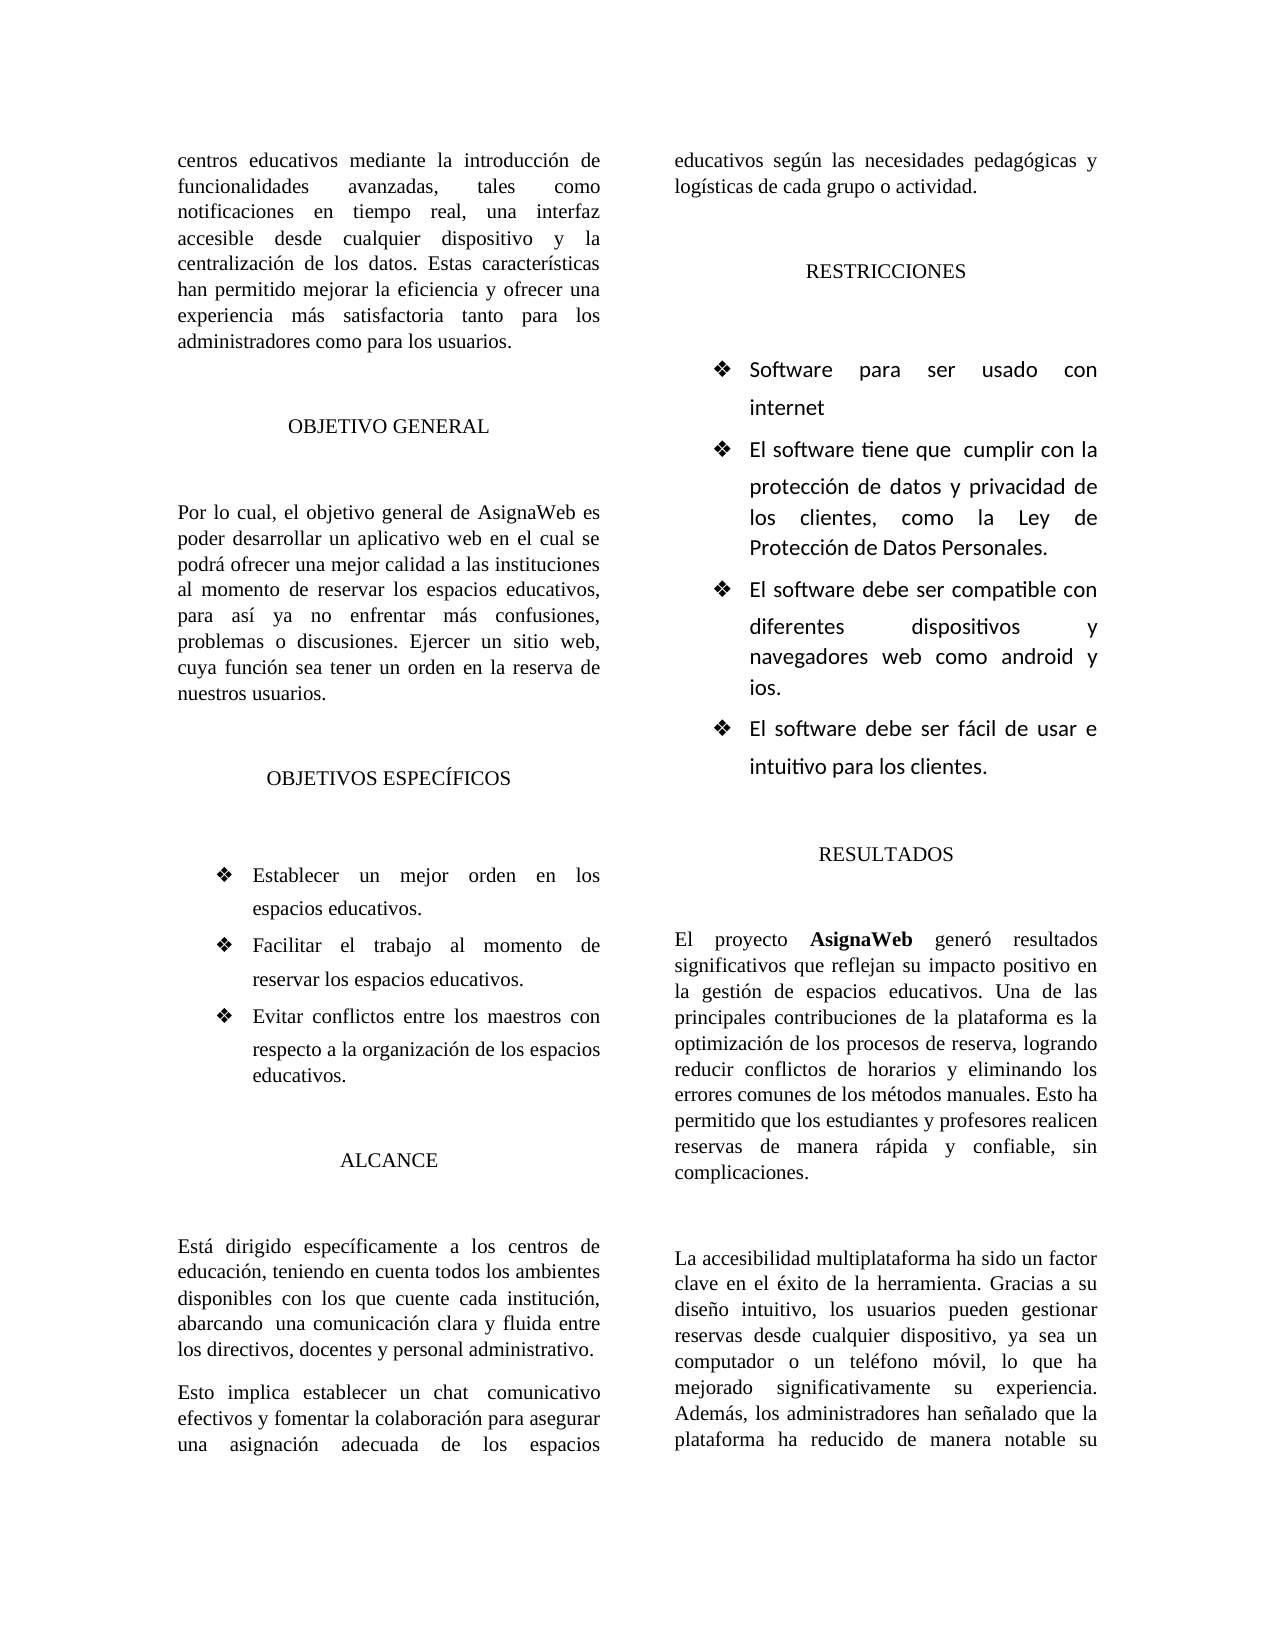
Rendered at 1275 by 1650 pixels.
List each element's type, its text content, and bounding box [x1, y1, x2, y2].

list El software debe ser compatible con diferentes dispositivos y navegadores web como android y ios. [712, 563, 1098, 701]
list Software para ser usado con internet [712, 344, 1098, 421]
text OBJETIVOS ESPECÍFICOS [177, 766, 601, 790]
text RESTRICCIONES [674, 259, 1098, 283]
text RESULTADOS [674, 842, 1098, 866]
text Esto implica establecer un chat comunicativo efectivos y fomentar la colaboración para asegurar una asignación adecuada de los espacios educativos según las necesidades pedagógicas y logísticas de cada grupo o actividad. [177, 1380, 601, 1456]
text Por lo cual, el objetivo general de AsignaWeb es poder desarrollar un aplicativo web en el cual se podrá ofrecer una mejor calidad a las instituciones al momento de reservar los espacios educativos, para así ya no enfrentar más confusiones, problemas o discusiones. Ejercer un sitio web, cuya función sea tener un orden en la reserva de nuestros usuarios. [177, 499, 601, 705]
list El software tiene que cumplir con la protección de datos y privacidad de los clientes, como la Ley de Protección de Datos Personales. [712, 423, 1098, 561]
text OBJETIVO GENERAL [177, 414, 601, 438]
list Evitar conflictos entre los maestros con respecto a la organización de los espacios educativos. [215, 993, 601, 1087]
text ALCANCE [177, 1148, 601, 1172]
list Facilitar el trabajo al momento de reservar los espacios educativos. [215, 922, 601, 991]
text Está dirigido específicamente a los centros de educación, teniendo en cuenta todos los ambientes disponibles con los que cuente cada institución, abarcando una comunicación clara y fluida entre los directivos, docentes y personal administrativo. [177, 1233, 601, 1361]
text Esto implica establecer un chat comunicativo efectivos y fomentar la colaboración para asegurar una asignación adecuada de los espacios educativos según las necesidades pedagógicas y logísticas de cada grupo o actividad. [674, 148, 1098, 198]
text El proyecto AsignaWeb generó resultados significativos que reflejan su impacto positivo en la gestión de espacios educativos. Una de las principales contribuciones de la plataforma es la optimización de los procesos de reserva, logrando reducir conflictos de horarios y eliminando los errores comunes de los métodos manuales. Esto ha permitido que los estudiantes y profesores realicen reservas de manera rápida y confiable, sin complicaciones. [674, 927, 1098, 1184]
list El software debe ser fácil de usar e intuitivo para los clientes. [712, 703, 1098, 780]
list Establecer un mejor orden en los espacios educativos. [215, 852, 601, 920]
